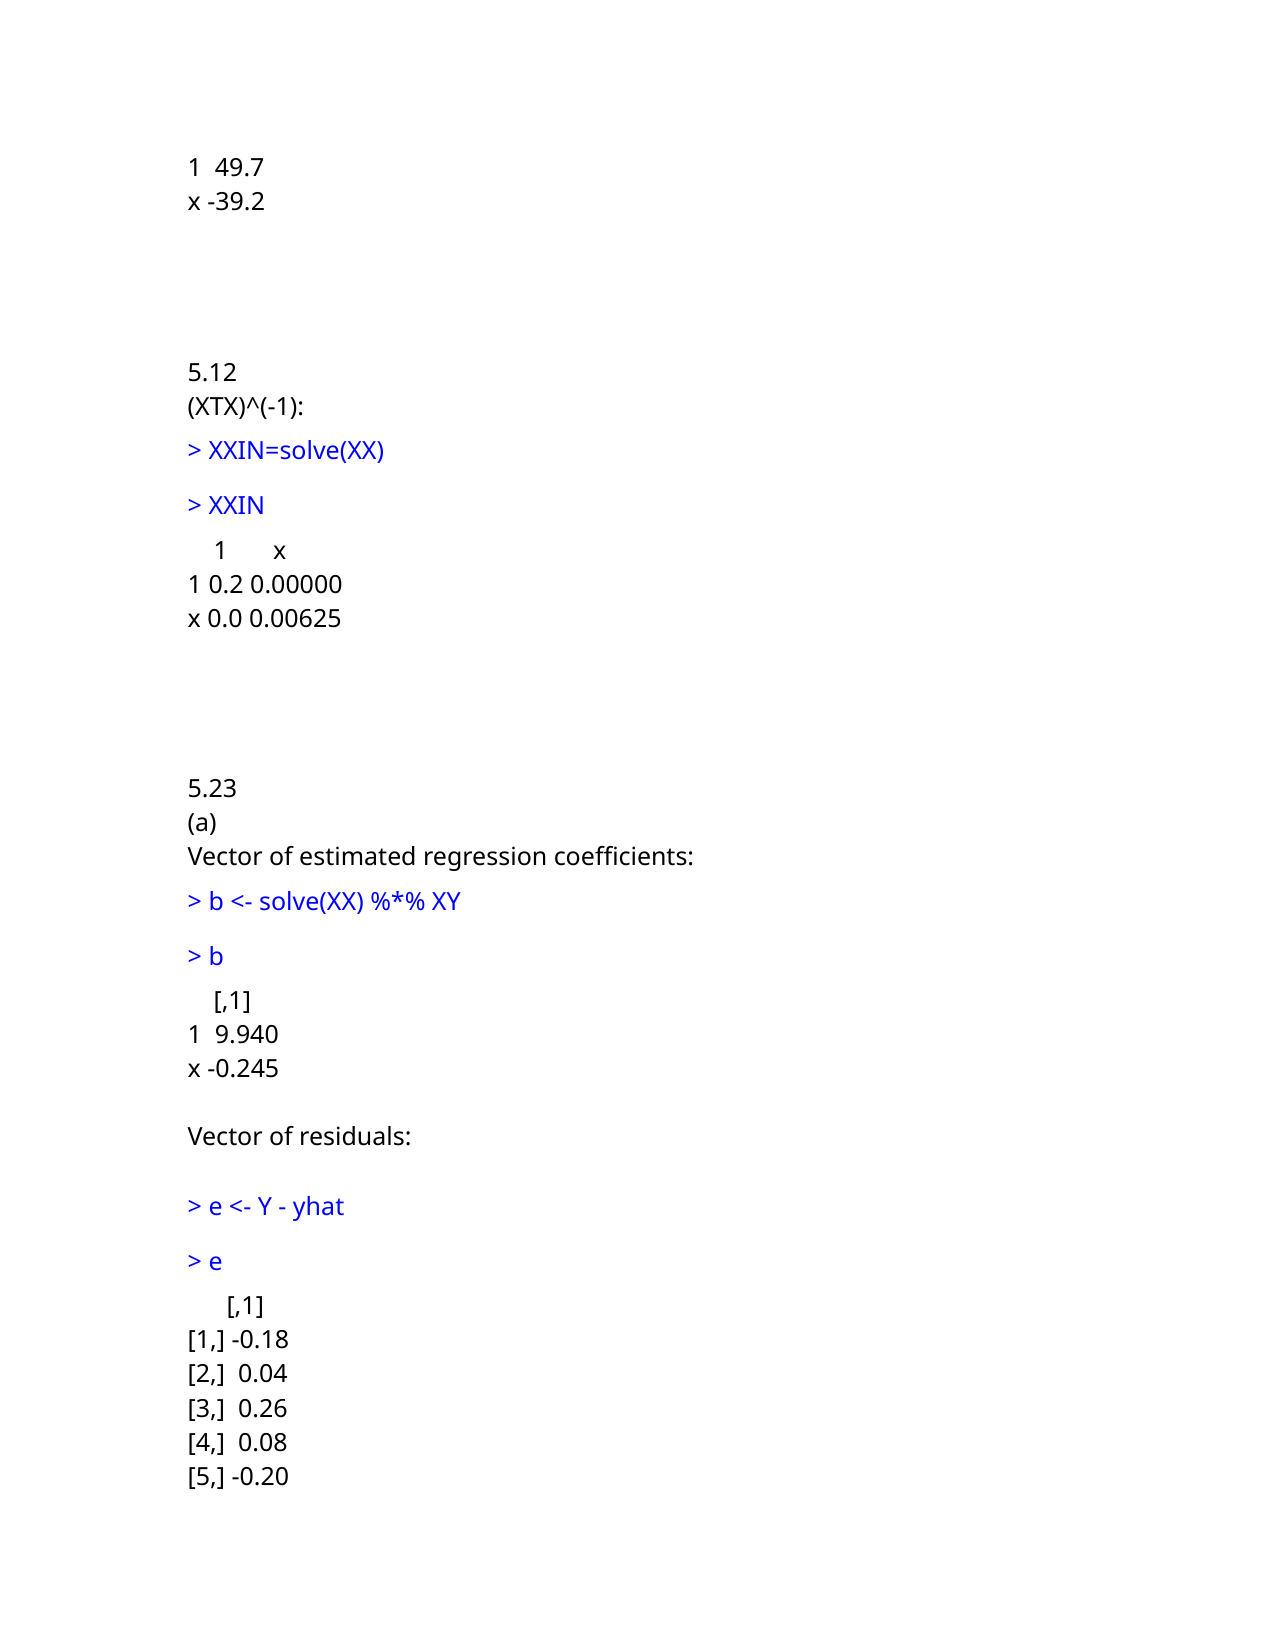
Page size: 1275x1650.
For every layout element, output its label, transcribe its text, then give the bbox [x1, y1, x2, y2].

text > e <- Y - yhat [187, 1189, 1087, 1223]
text [,1] [187, 1288, 1087, 1322]
text > e [187, 1243, 1087, 1278]
text Vector of residuals: [187, 1119, 1087, 1153]
text Vector of estimated regression coefficients: [187, 839, 1087, 873]
text 5.12 [187, 354, 1087, 388]
text [5,] -0.20 [187, 1458, 1087, 1492]
text [2,] 0.04 [187, 1356, 1087, 1390]
text 5.23 [187, 771, 1087, 805]
text 1 49.7 [187, 150, 1087, 184]
text 1 9.940 [187, 1017, 1087, 1051]
text > b <- solve(XX) %*% XY [187, 883, 1087, 917]
text [1,] -0.18 [187, 1322, 1087, 1356]
text 1 x [187, 532, 1087, 566]
text x 0.0 0.00625 [187, 600, 1087, 634]
text (a) [187, 805, 1087, 839]
text [,1] [187, 983, 1087, 1017]
text (XTX)^(-1): [187, 388, 1087, 422]
text [3,] 0.26 [187, 1390, 1087, 1424]
text x -0.245 [187, 1051, 1087, 1085]
text [4,] 0.08 [187, 1424, 1087, 1458]
text > b [187, 938, 1087, 972]
text > XXIN [187, 488, 1087, 522]
text x -39.2 [187, 184, 1087, 218]
text > XXIN=solve(XX) [187, 433, 1087, 467]
text 1 0.2 0.00000 [187, 566, 1087, 600]
